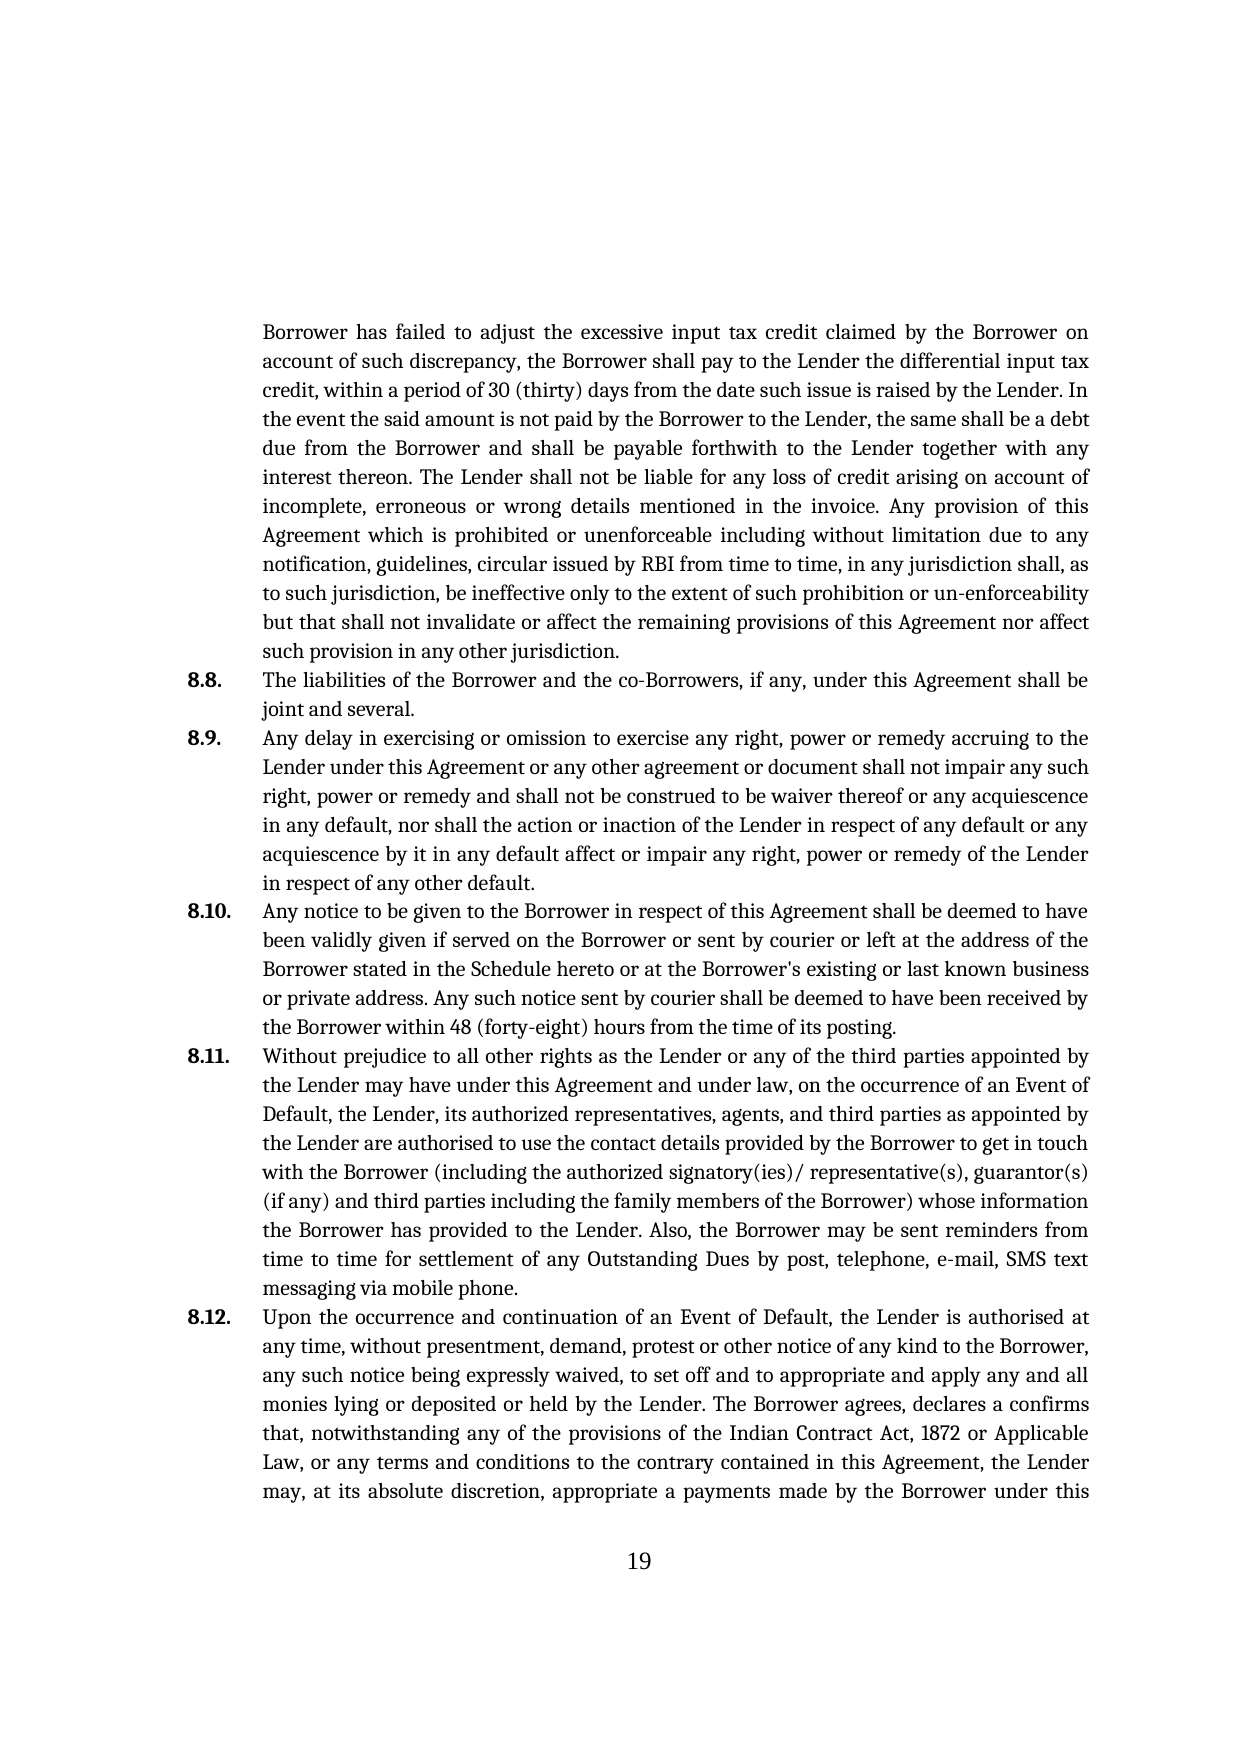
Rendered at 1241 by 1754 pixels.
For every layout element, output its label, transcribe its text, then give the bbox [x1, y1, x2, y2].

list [187, 1304, 1090, 1503]
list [187, 320, 1090, 664]
list Without prejudice to all other rights as the Lender or any of the third parties appointed by the Lender may have under this Agreement and under law, on the occurrence of an Event of Default, the Lender, its authorized representatives, agents, and third parties as appointed by the Lender are authorised to use the contact details provided by the Borrower to get in touch with the Borrower (including the authorized signatory(ies)/ representative(s), guarantor(s) (if any) and third parties including the family members of the Borrower) whose information the Borrower has provided to the Lender. Also, the Borrower may be sent reminders from time to time for settlement of any Outstanding Dues by post, telephone, e-mail, SMS text messaging via mobile phone. [187, 1044, 1090, 1301]
list The liabilities of the Borrower and the co-Borrowers, if any, under this Agreement shall be joint and several. [187, 667, 1090, 722]
list Any notice to be given to the Borrower in respect of this Agreement shall be deemed to have been validly given if served on the Borrower or sent by courier or left at the address of the Borrower stated in the Schedule hereto or at the Borrower's existing or last known business or private address. Any such notice sent by courier shall be deemed to have been received by the Borrower within 48 (forty-eight) hours from the time of its posting. [187, 899, 1090, 1040]
list Any delay in exercising or omission to exercise any right, power or remedy accruing to the Lender under this Agreement or any other agreement or document shall not impair any such right, power or remedy and shall not be construed to be waiver thereof or any acquiescence in any default, nor shall the action or inaction of the Lender in respect of any default or any acquiescence by it in any default affect or impair any right, power or remedy of the Lender in respect of any other default. [187, 725, 1090, 895]
